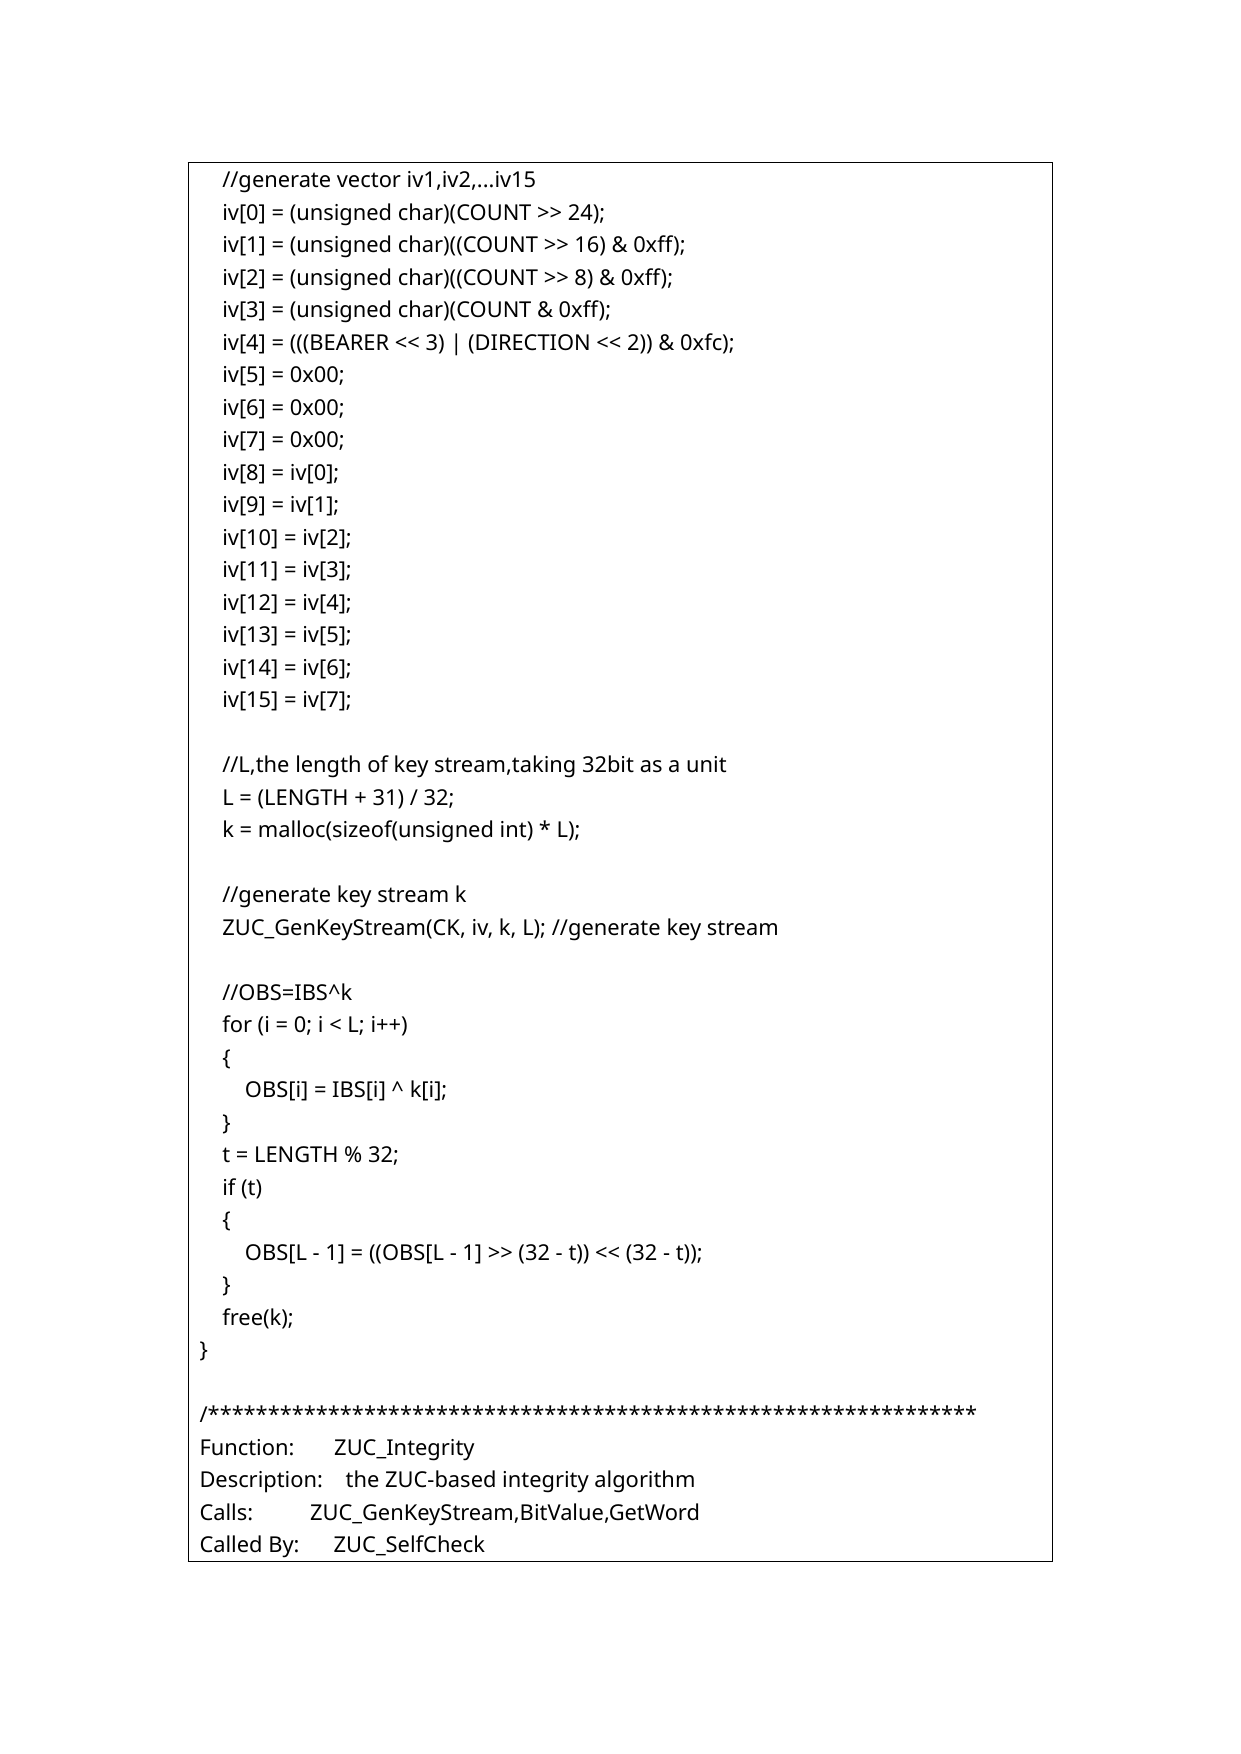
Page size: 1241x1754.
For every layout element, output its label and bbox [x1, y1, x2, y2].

table_header [189, 163, 1052, 1561]
